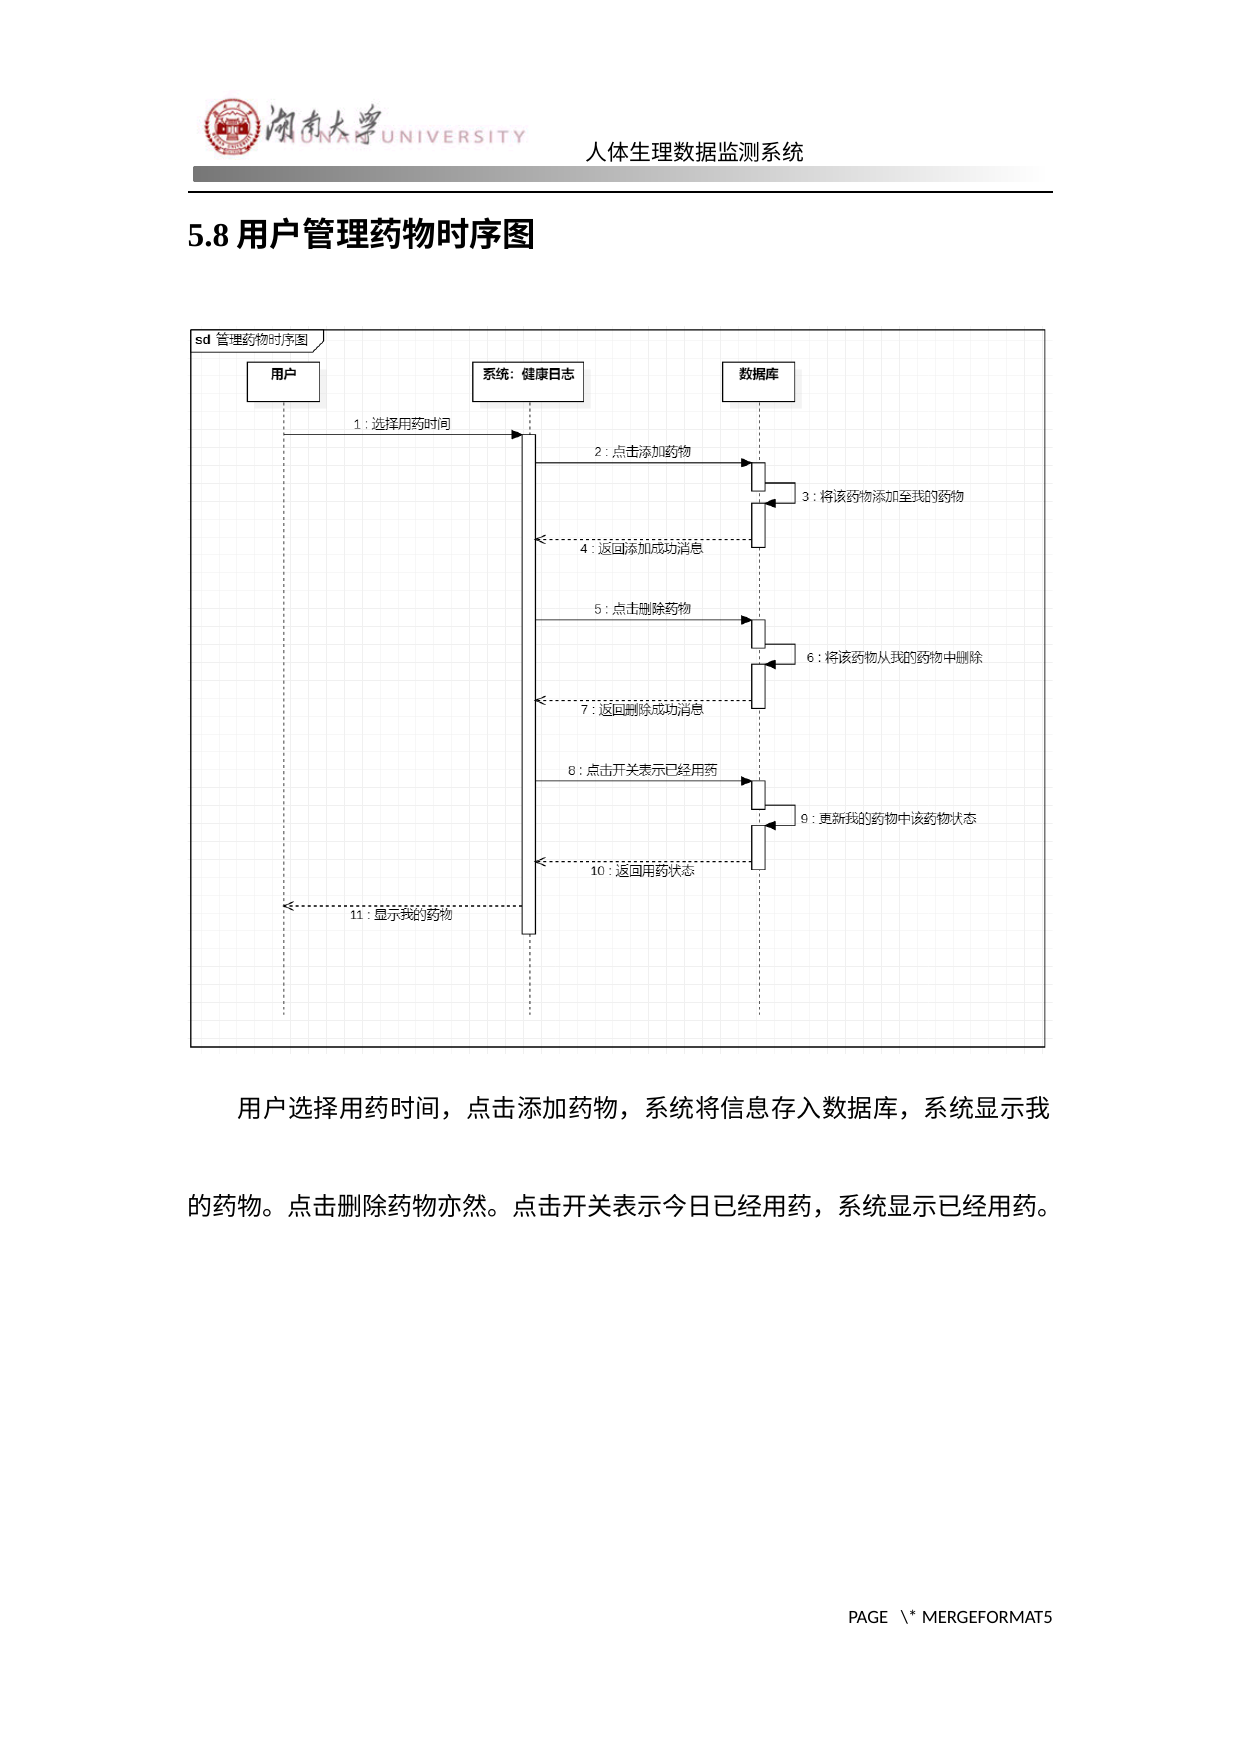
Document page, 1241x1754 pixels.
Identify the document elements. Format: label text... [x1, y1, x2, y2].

text 用户选择用药时间，点击添加药物，系统将信息存入数据库，系统显示我的药物。点击删除药物亦然。点击开关表示今日已经用药，系统显示已经用药。 [187, 1074, 1053, 1237]
subtitle 5.8用户管理药物时序图 [187, 199, 1053, 264]
picture [187, 326, 1053, 1054]
picture [187, 88, 548, 160]
